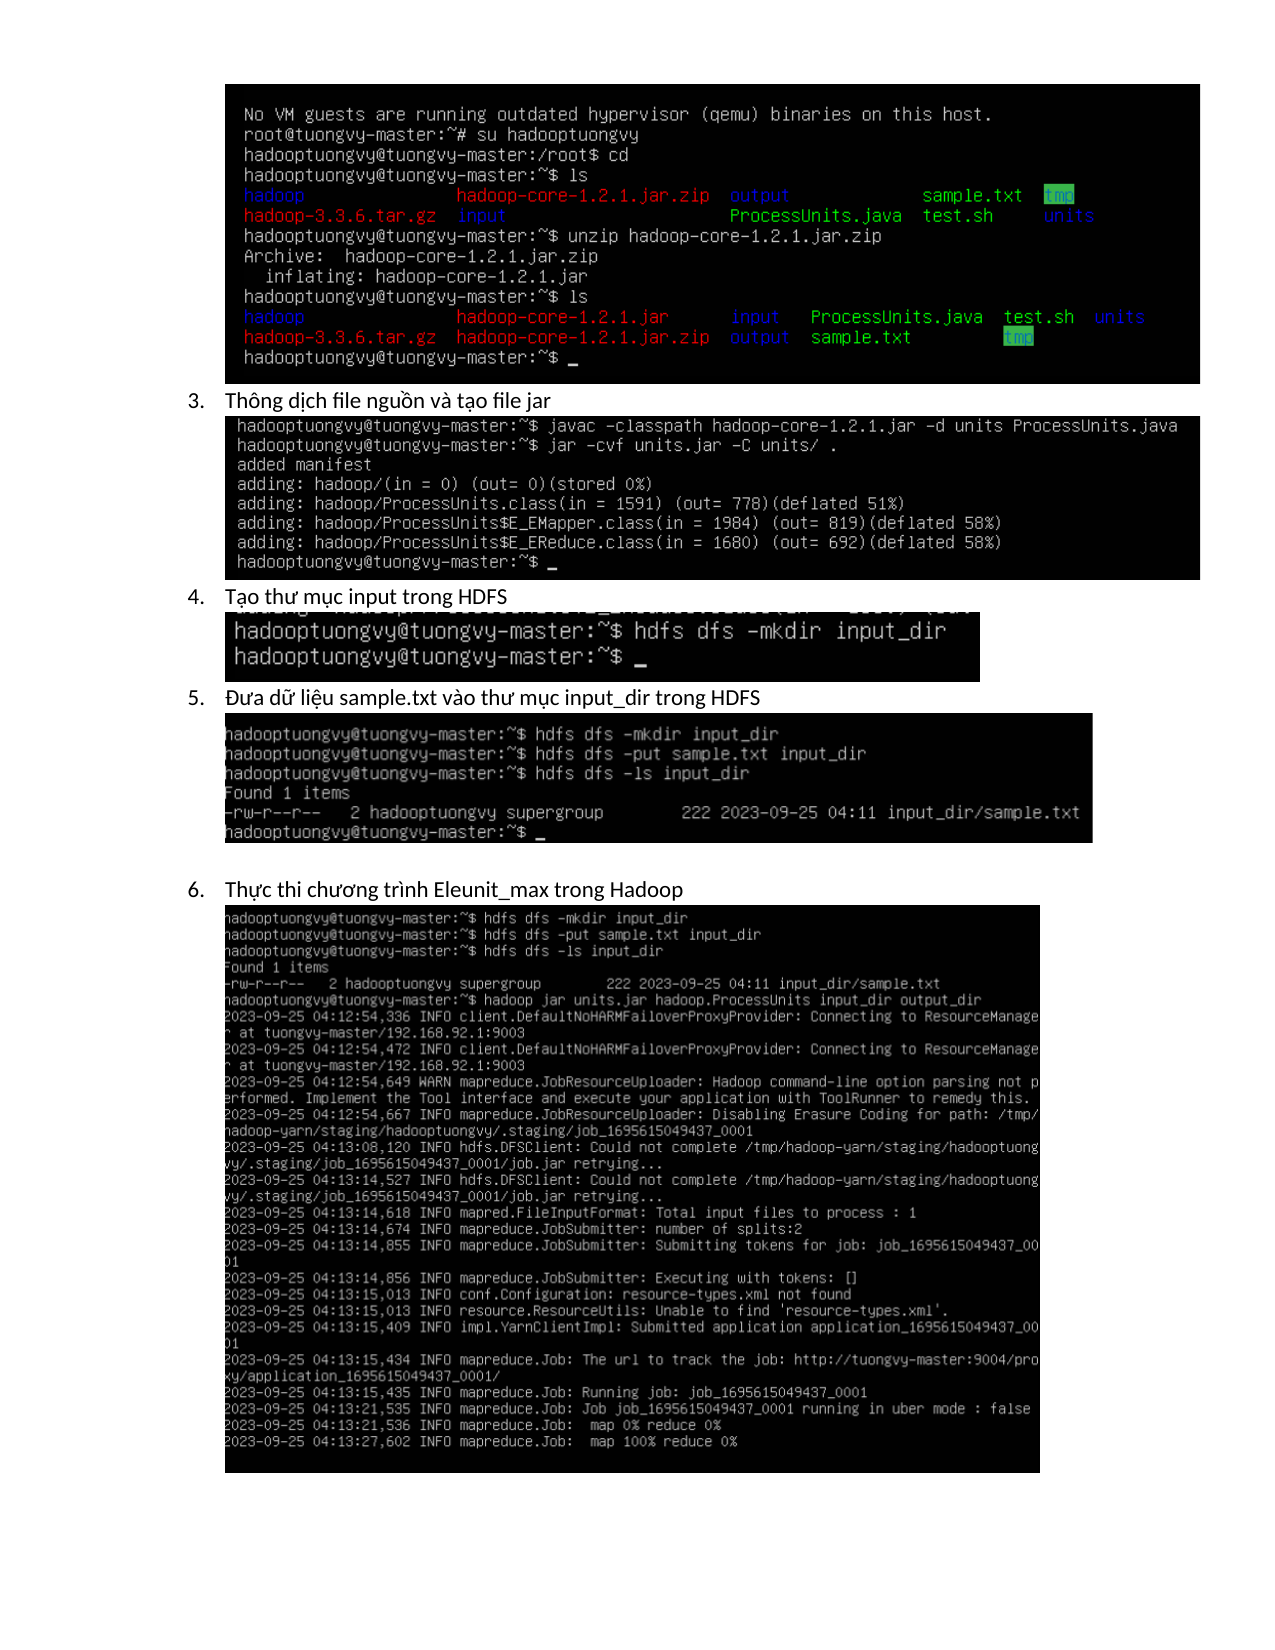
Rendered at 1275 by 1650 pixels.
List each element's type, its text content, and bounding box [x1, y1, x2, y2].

picture [225, 84, 1200, 384]
picture [225, 905, 1040, 1473]
list Thông dịch file nguồn và tạo file jar [187, 386, 1125, 414]
list Tạo thư mục input trong HDFS [187, 582, 1125, 610]
picture [225, 612, 980, 682]
list Đưa dữ liệu sample.txt vào thư mục input_dir trong HDFS [187, 683, 1125, 711]
picture [225, 713, 1093, 843]
list Thực thi chương trình Eleunit_max trong Hadoop [187, 875, 1125, 903]
picture [225, 416, 1200, 580]
